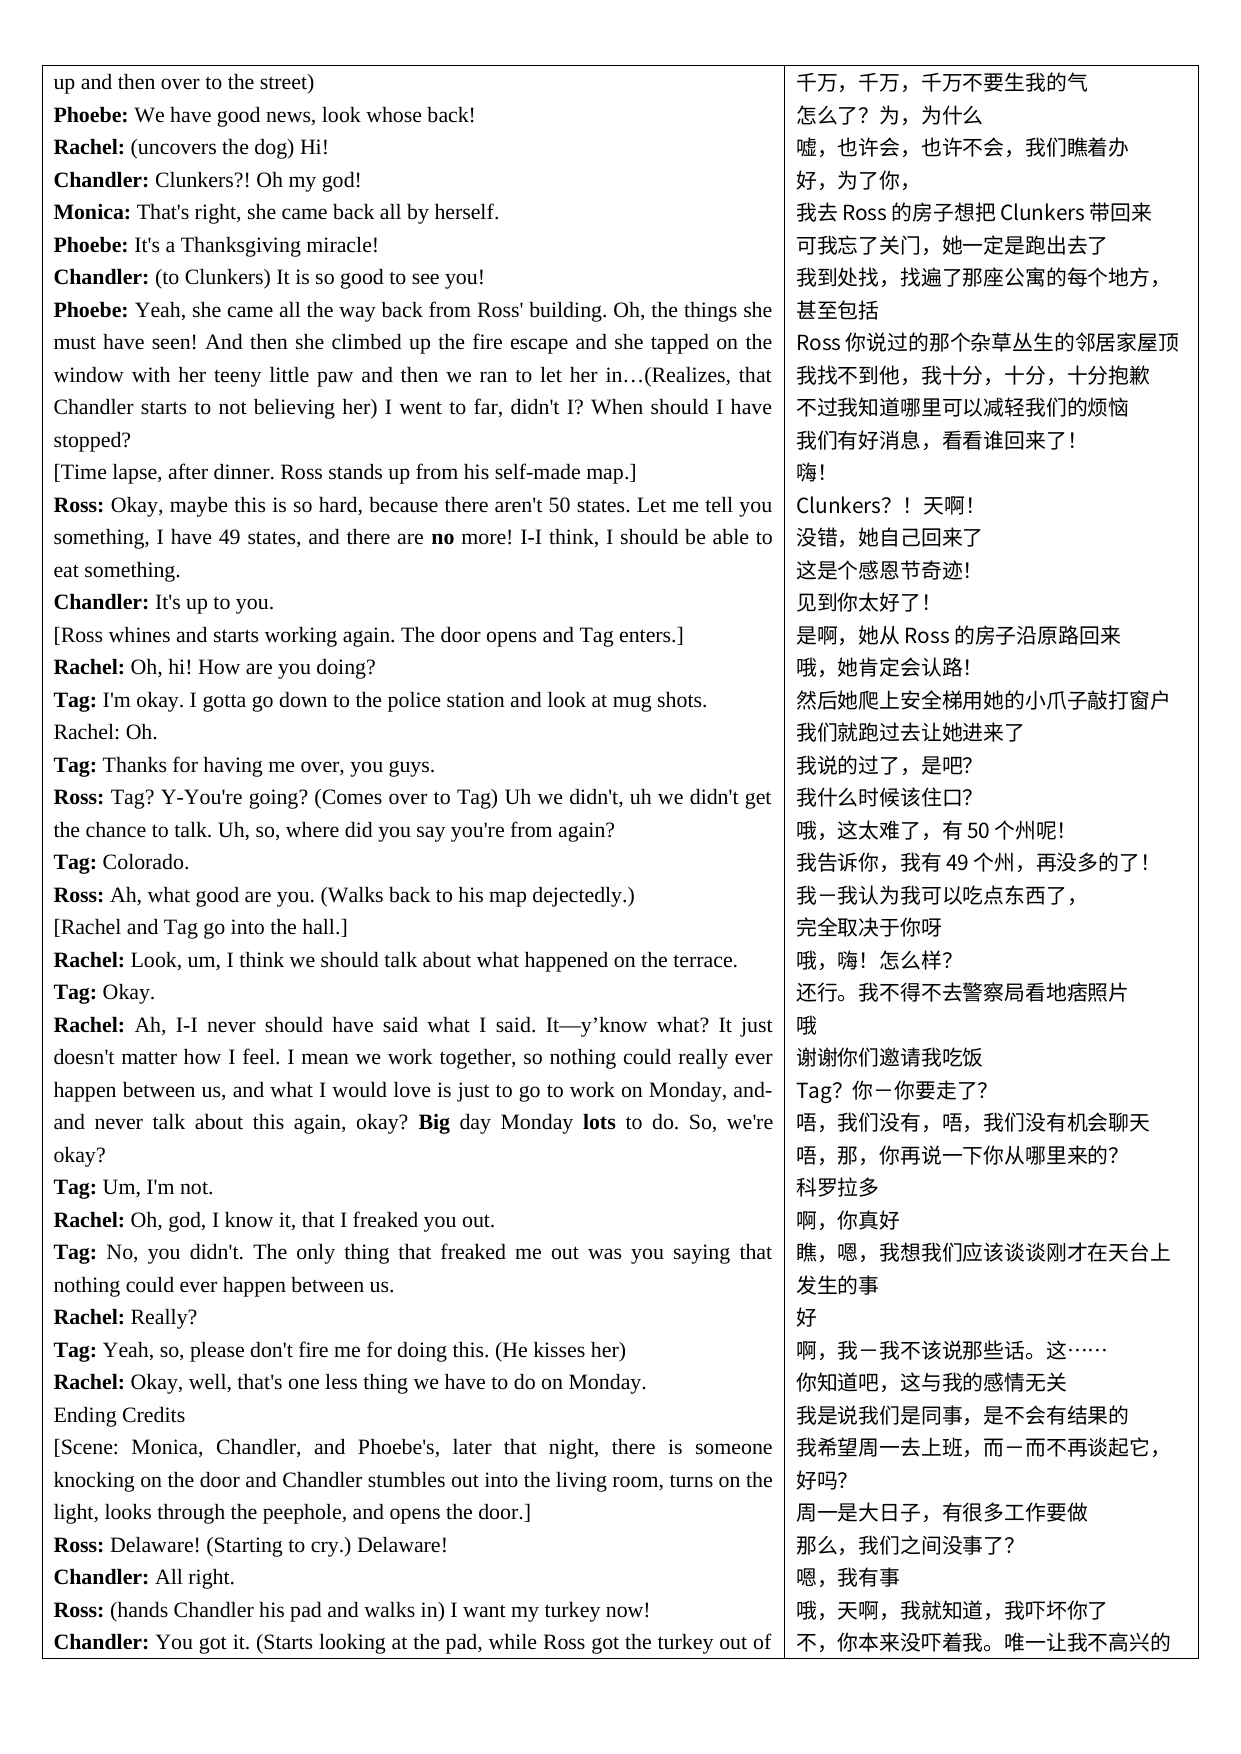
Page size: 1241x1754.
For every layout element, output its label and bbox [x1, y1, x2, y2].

table_header [43, 66, 784, 1658]
table_header [785, 66, 1198, 1658]
